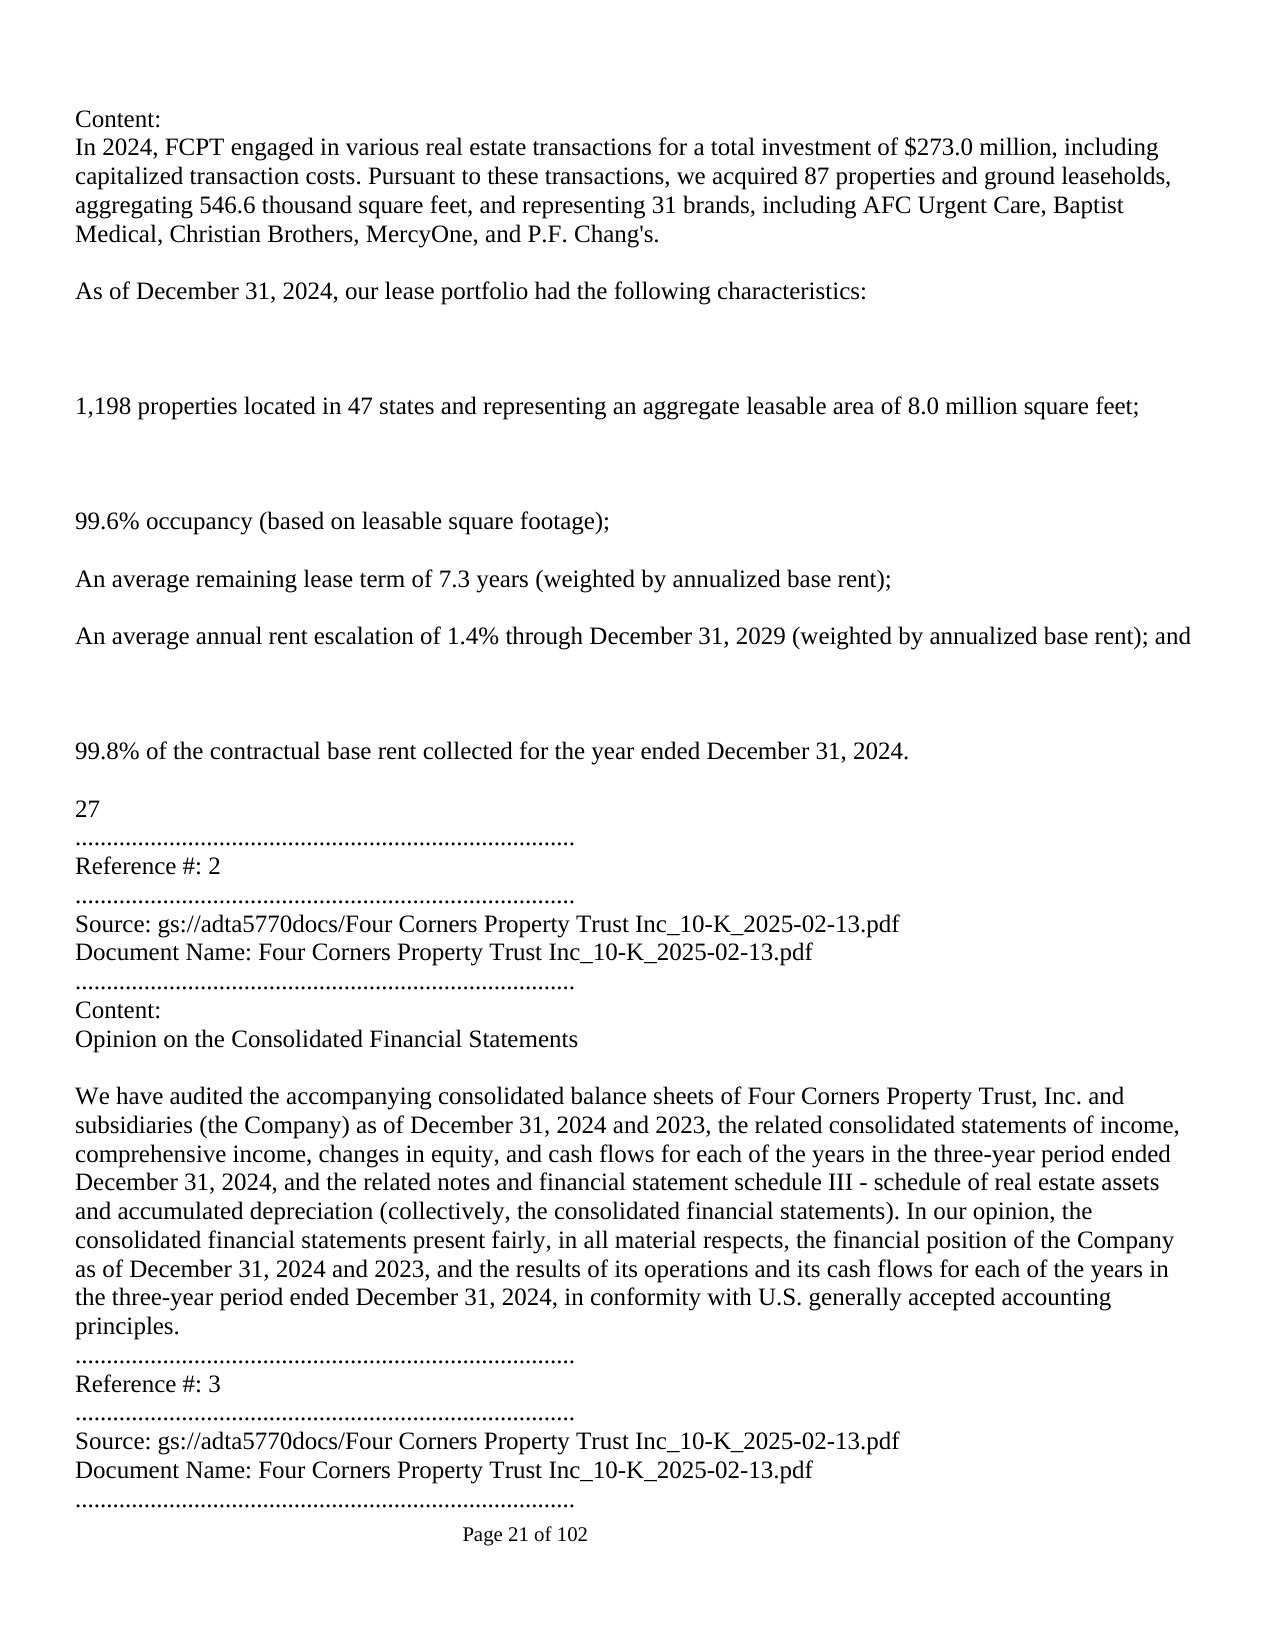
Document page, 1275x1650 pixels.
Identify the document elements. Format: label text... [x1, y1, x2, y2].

text Document Name: Four Corners Property Trust Inc_10-K_2025-02-13.pdf [75, 937, 1200, 966]
text 27 [75, 794, 1200, 822]
text An average annual rent escalation of 1.4% through December 31, 2029 (weighted by annualized base rent); and [75, 621, 1200, 650]
text ................................................................................ [75, 1397, 1200, 1426]
text Opinion on the Consolidated Financial Statements [75, 1024, 1200, 1052]
text 99.6% occupancy (based on leasable square footage); [75, 506, 1200, 535]
text Content: [75, 995, 1200, 1024]
text 1,198 properties located in 47 states and representing an aggregate leasable area of 8.0 million square feet; [75, 391, 1200, 420]
text ................................................................................ [75, 880, 1200, 909]
text Reference #: 2 [75, 851, 1200, 880]
text In 2024, FCPT engaged in various real estate transactions for a total investment of $273.0 million, including capitalized transaction costs. Pursuant to these transactions, we acquired 87 properties and ground leaseholds, aggregating 546.6 thousand square feet, and representing 31 brands, including AFC Urgent Care, Baptist Medical, Christian Brothers, MercyOne, and P.F. Chang's. [75, 132, 1200, 247]
text Source: gs://adta5770docs/Four Corners Property Trust Inc_10-K_2025-02-13.pdf [75, 909, 1200, 937]
text An average remaining lease term of 7.3 years (weighted by annualized base rent); [75, 564, 1200, 592]
text ................................................................................ [75, 1484, 1200, 1512]
text 99.8% of the contractual base rent collected for the year ended December 31, 2024. [75, 736, 1200, 765]
text Reference #: 3 [75, 1369, 1200, 1397]
text ................................................................................ [75, 1340, 1200, 1369]
text Source: gs://adta5770docs/Four Corners Property Trust Inc_10-K_2025-02-13.pdf [75, 1426, 1200, 1455]
text As of December 31, 2024, our lease portfolio had the following characteristics: [75, 276, 1200, 305]
text Content: [75, 104, 1200, 132]
text ................................................................................ [75, 966, 1200, 995]
text Document Name: Four Corners Property Trust Inc_10-K_2025-02-13.pdf [75, 1455, 1200, 1484]
text ................................................................................ [75, 822, 1200, 851]
